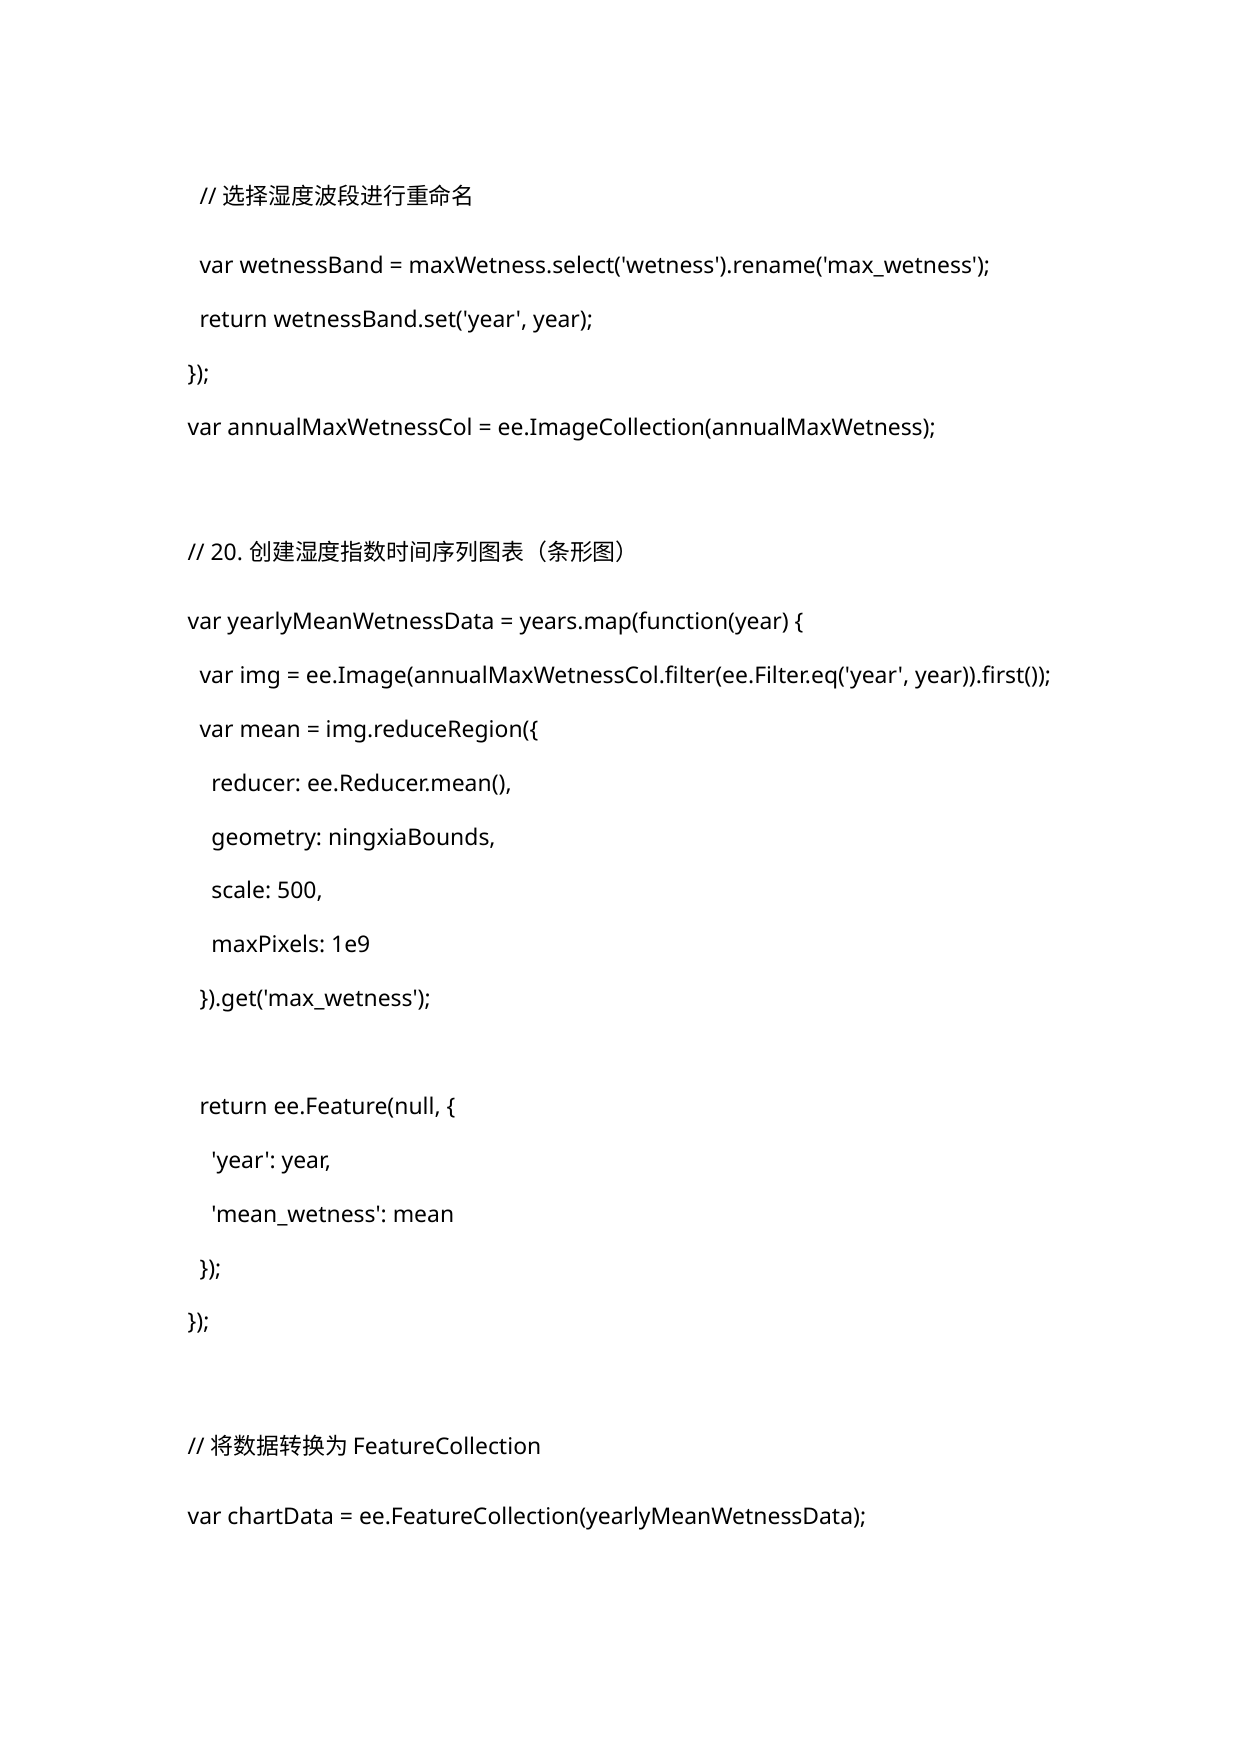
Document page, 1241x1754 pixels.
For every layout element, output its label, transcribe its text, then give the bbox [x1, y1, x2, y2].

text }); [187, 356, 1053, 389]
text maxPixels: 1e9 [187, 928, 1053, 960]
text // 选择湿度波段进行重命名 [187, 162, 1053, 227]
text }); [187, 1305, 1053, 1337]
text var wetnessBand = maxWetness.select('wetness').rename('max_wetness'); [187, 249, 1053, 281]
text // 将数据转换为FeatureCollection [187, 1412, 1053, 1477]
text var annualMaxWetnessCol = ee.ImageCollection(annualMaxWetness); [187, 410, 1053, 443]
text 'year': year, [187, 1143, 1053, 1176]
text // 20. 创建湿度指数时间序列图表（条形图） [187, 518, 1053, 583]
text scale: 500, [187, 874, 1053, 906]
text geometry: ningxiaBounds, [187, 820, 1053, 852]
text 'mean_wetness': mean [187, 1197, 1053, 1229]
text var mean = img.reduceRegion({ [187, 712, 1053, 745]
text return wetnessBand.set('year', year); [187, 302, 1053, 335]
text var yearlyMeanWetnessData = years.map(function(year) { [187, 604, 1053, 637]
text var img = ee.Image(annualMaxWetnessCol.filter(ee.Filter.eq('year', year)).first()); [187, 658, 1053, 691]
text }).get('max_wetness'); [187, 982, 1053, 1014]
text var chartData = ee.FeatureCollection(yearlyMeanWetnessData); [187, 1499, 1053, 1532]
text reducer: ee.Reducer.mean(), [187, 766, 1053, 799]
text return ee.Feature(null, { [187, 1089, 1053, 1122]
text }); [187, 1251, 1053, 1283]
